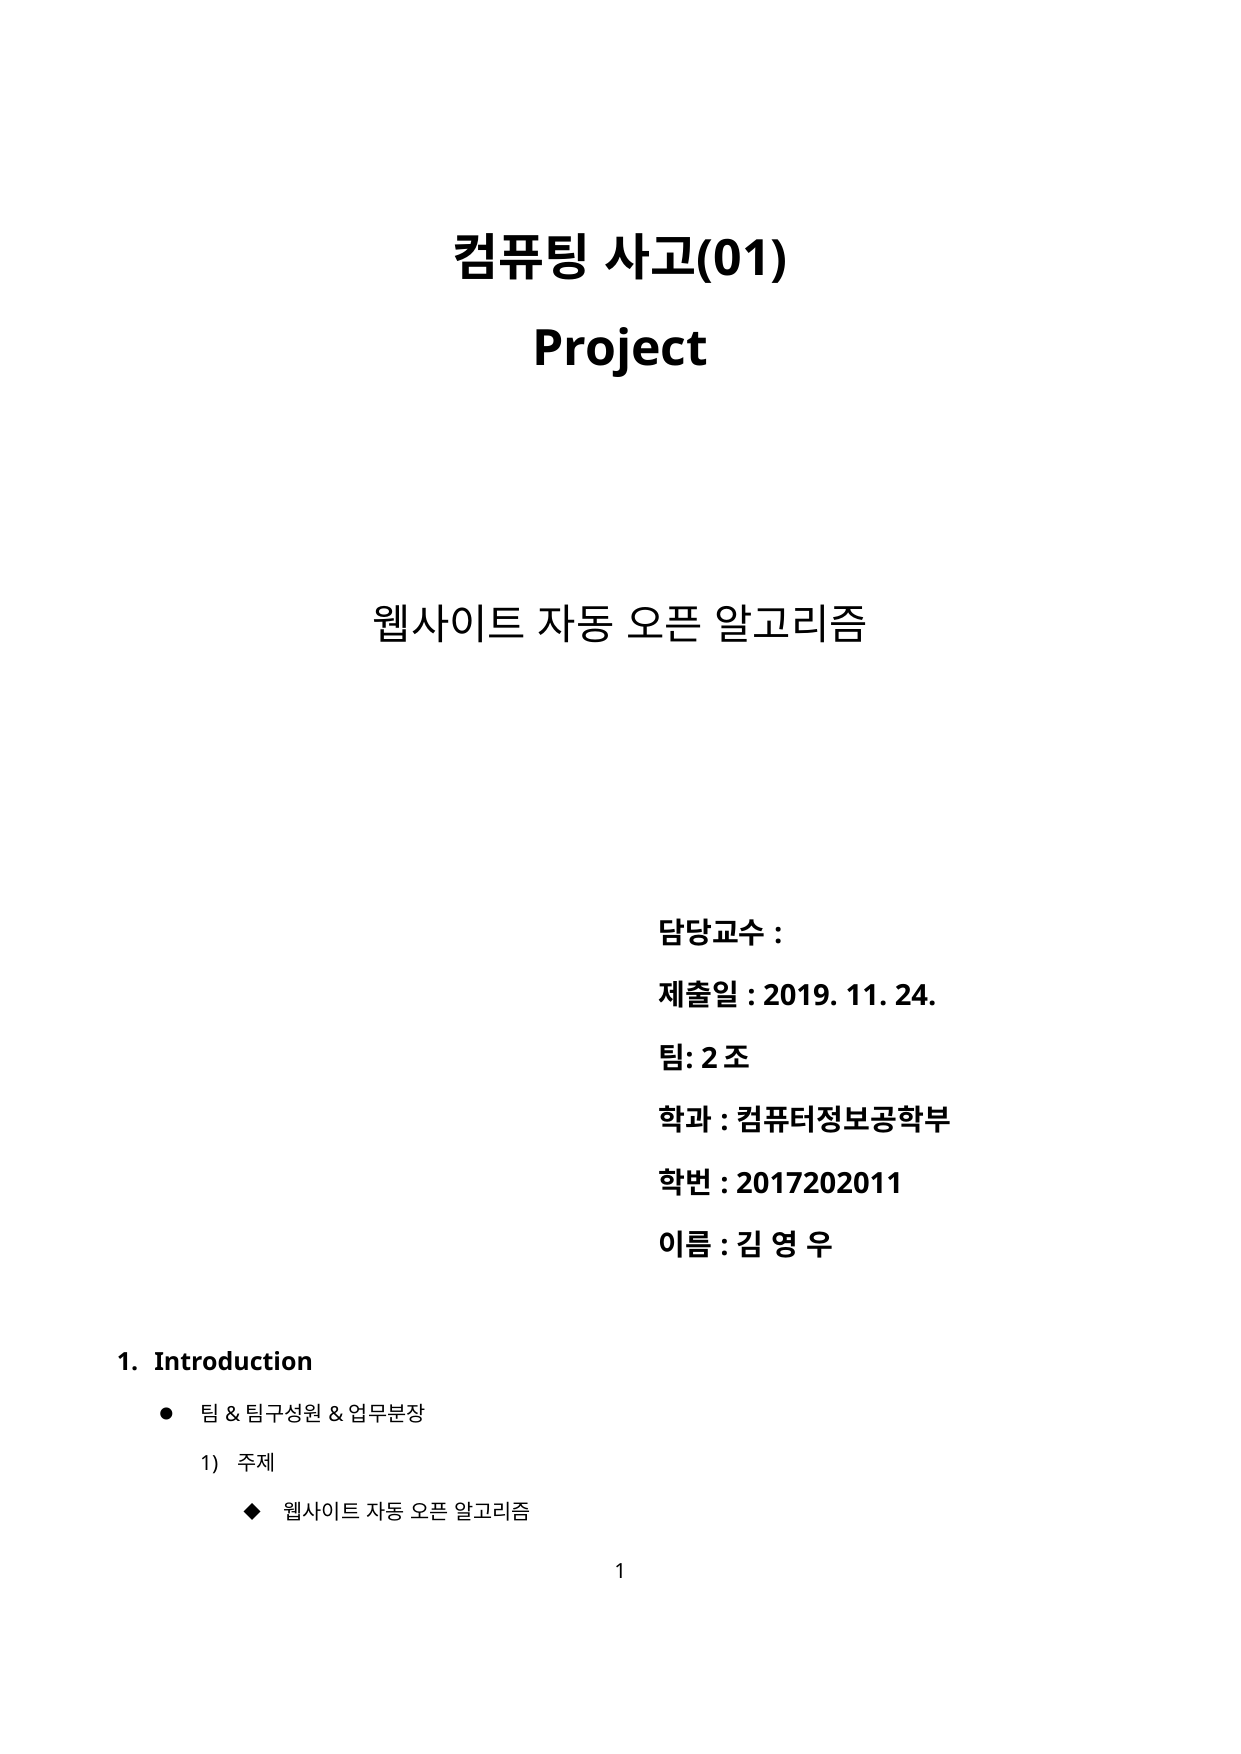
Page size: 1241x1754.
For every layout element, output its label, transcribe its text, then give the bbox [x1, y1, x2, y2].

text 팀: 2조 [575, 1034, 1107, 1077]
list 주제 [200, 1446, 1165, 1477]
text 학번 : 2017202011 [575, 1159, 1107, 1202]
text 웹사이트 자동 오픈 알고리즘 [75, 591, 1165, 652]
list Introduction [117, 1343, 1165, 1377]
text 이름 : 김 영 우 [575, 1222, 1107, 1264]
list 웹사이트 자동 오픈 알고리즘 [242, 1496, 1165, 1526]
text 컴퓨팅 사고(01) [75, 217, 1165, 289]
text Project [75, 312, 1165, 380]
text 담당교수 : [575, 909, 1107, 952]
list 팀 & 팀구성원 & 업무분장 [158, 1397, 1165, 1427]
text 제출일 : 2019. 11. 24. [575, 972, 1107, 1014]
text 학과 : 컴퓨터정보공학부 [575, 1097, 1107, 1139]
